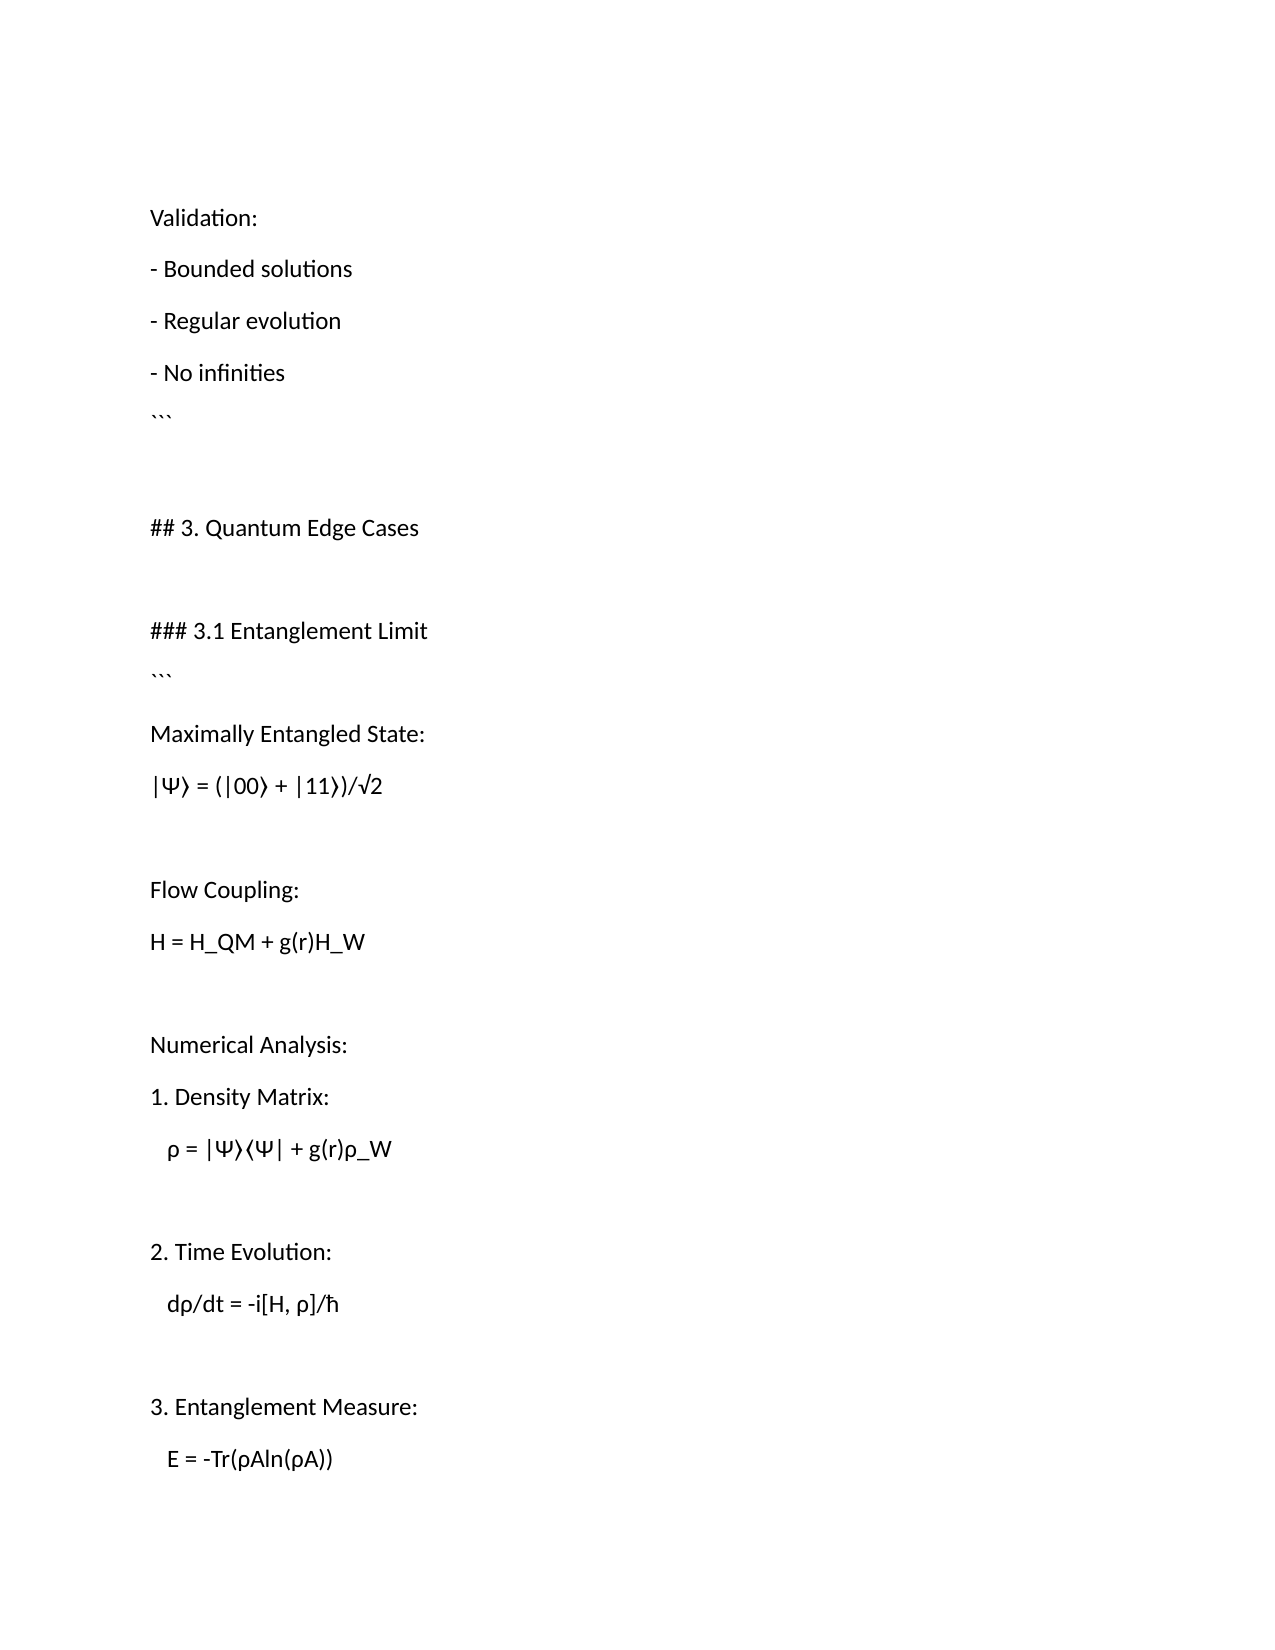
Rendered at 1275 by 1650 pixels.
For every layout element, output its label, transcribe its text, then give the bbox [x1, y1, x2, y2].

text - Regular evolution [150, 305, 1125, 336]
text Flow Coupling: [150, 874, 1125, 904]
text Numerical Analysis: [150, 1029, 1125, 1059]
text Maximally Entangled State: [150, 718, 1125, 749]
text - No infinities [150, 357, 1125, 387]
text ### 3.1 Entanglement Limit [150, 615, 1125, 646]
text E = -Tr(ρAln(ρA)) [150, 1443, 1125, 1473]
text ρ = |Ψ⟩⟨Ψ| + g(r)ρ_W [150, 1132, 1125, 1163]
text H = H_QM + g(r)H_W [150, 926, 1125, 956]
text Validation: [150, 202, 1125, 232]
text 2. Time Evolution: [150, 1236, 1125, 1267]
text 3. Entanglement Measure: [150, 1391, 1125, 1422]
text ``` [150, 667, 1125, 697]
text |Ψ⟩ = (|00⟩ + |11⟩)/√2 [150, 770, 1125, 801]
text - Bounded solutions [150, 253, 1125, 284]
text dρ/dt = -i[H, ρ]/ħ [150, 1288, 1125, 1318]
text ``` [150, 408, 1125, 439]
text 1. Density Matrix: [150, 1081, 1125, 1111]
text ## 3. Quantum Edge Cases [150, 512, 1125, 542]
